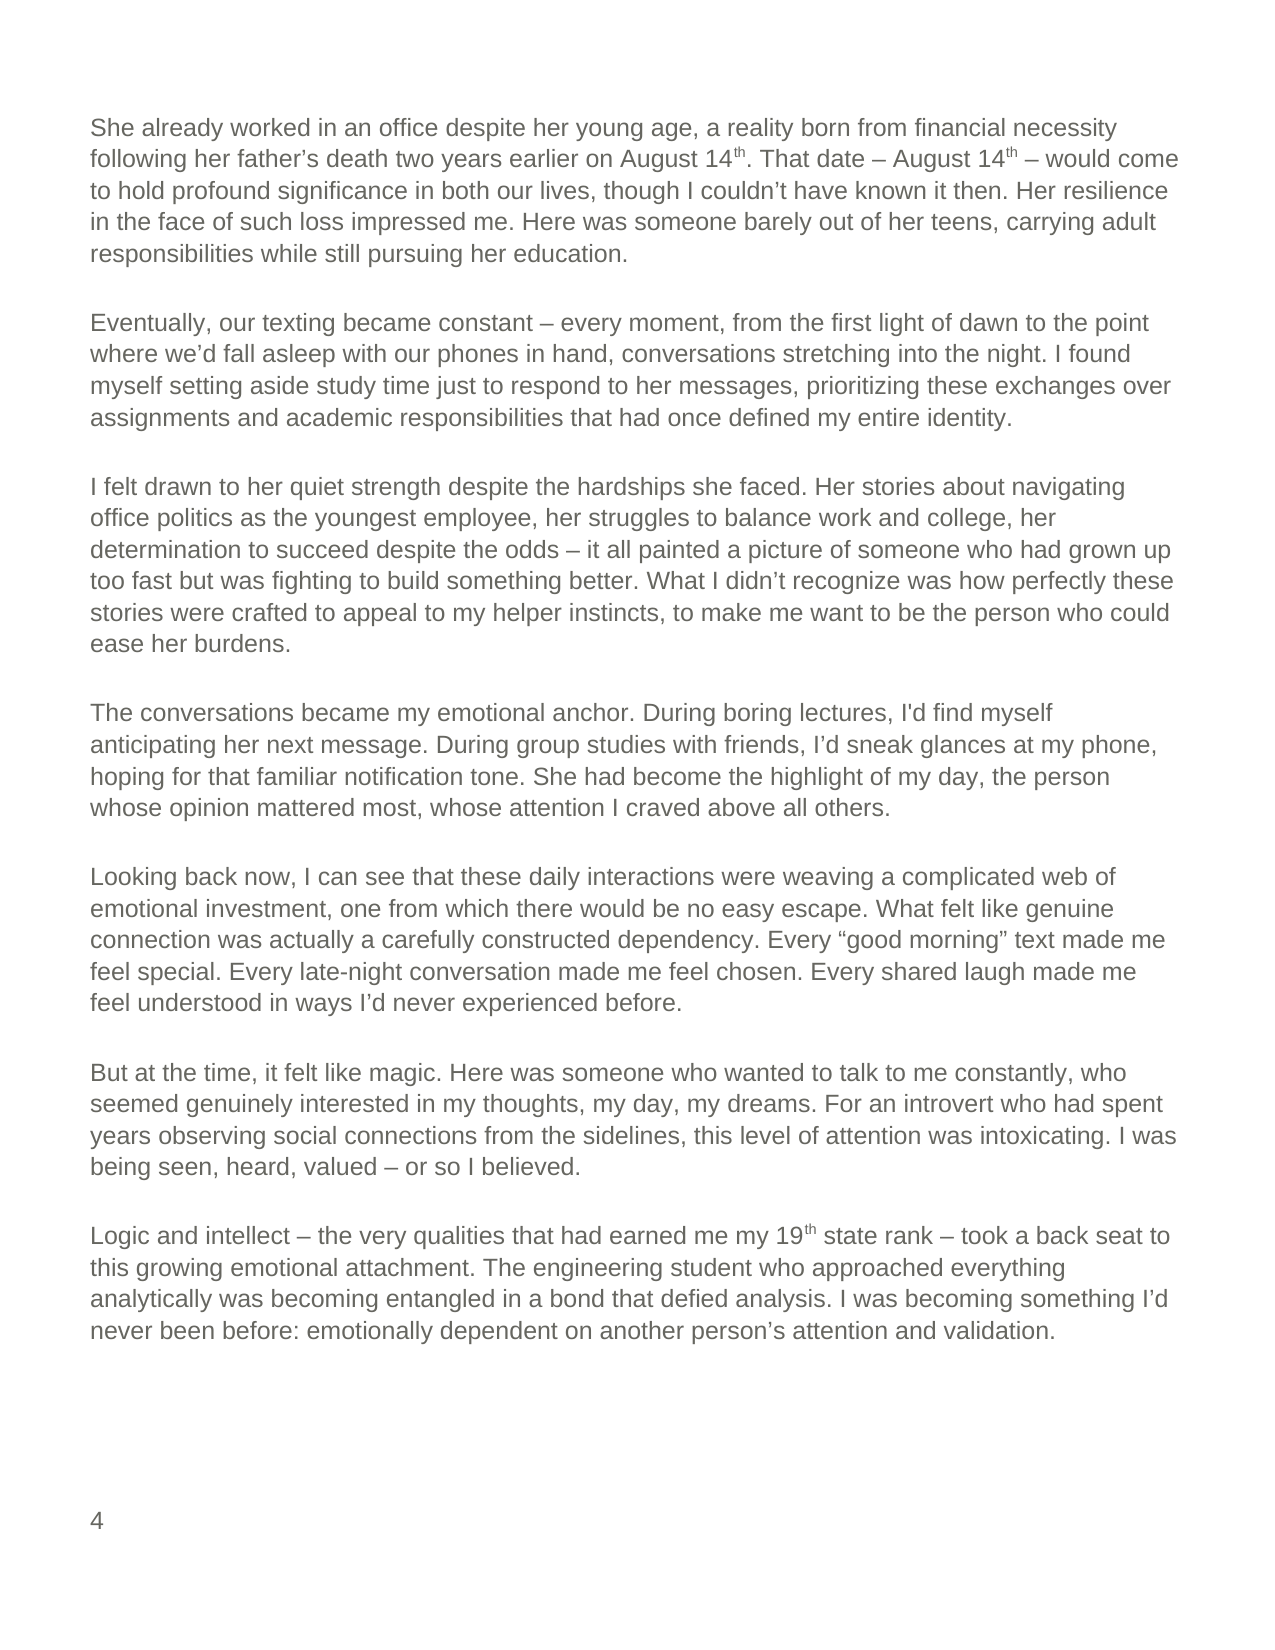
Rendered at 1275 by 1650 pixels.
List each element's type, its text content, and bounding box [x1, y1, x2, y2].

text But at the time, it felt like magic. Here was someone who wanted to talk to me constantly, who seemed genuinely interested in my thoughts, my day, my dreams. For an introvert who had spent years observing social connections from the sidelines, this level of attention was intoxicating. I was being seen, heard, valued – or so I believed. [90, 1057, 1185, 1181]
text The conversations became my emotional anchor. During boring lectures, I'd find myself anticipating her next message. During group studies with friends, I’d sneak glances at my phone, hoping for that familiar notification tone. She had become the highlight of my day, the person whose opinion mattered most, whose attention I craved above all others. [90, 698, 1185, 822]
text Logic and intellect – the very qualities that had earned me my 19th state rank – took a back seat to this growing emotional attachment. The engineering student who approached everything analytically was becoming entangled in a bond that defied analysis. I was becoming something I’d never been before: emotionally dependent on another person’s attention and validation. [90, 1221, 1185, 1345]
text She already worked in an office despite her young age, a reality born from financial necessity following her father’s death two years earlier on August 14th. That date – August 14th – would come to hold profound significance in both our lives, though I couldn’t have known it then. Her resilience in the face of such loss impressed me. Here was someone barely out of her teens, carrying adult responsibilities while still pursuing her education. [90, 112, 1185, 267]
text I felt drawn to her quiet strength despite the hardships she faced. Her stories about navigating office politics as the youngest employee, her struggles to balance work and college, her determination to succeed despite the odds – it all painted a picture of someone who had grown up too fast but was fighting to build something better. What I didn’t recognize was how perfectly these stories were crafted to appeal to my helper instincts, to make me want to be the person who could ease her burdens. [90, 472, 1185, 658]
text Eventually, our texting became constant – every moment, from the first light of dawn to the point where we’d fall asleep with our phones in hand, conversations stretching into the night. I found myself setting aside study time just to respond to her messages, prioritizing these exchanges over assignments and academic responsibilities that had once defined my entire identity. [90, 308, 1185, 431]
text Looking back now, I can see that these daily interactions were weaving a complicated web of emotional investment, one from which there would be no easy escape. What felt like genuine connection was actually a carefully constructed dependency. Every “good morning” text made me feel special. Every late-night conversation made me feel chosen. Every shared laugh made me feel understood in ways I’d never experienced before. [90, 862, 1185, 1017]
